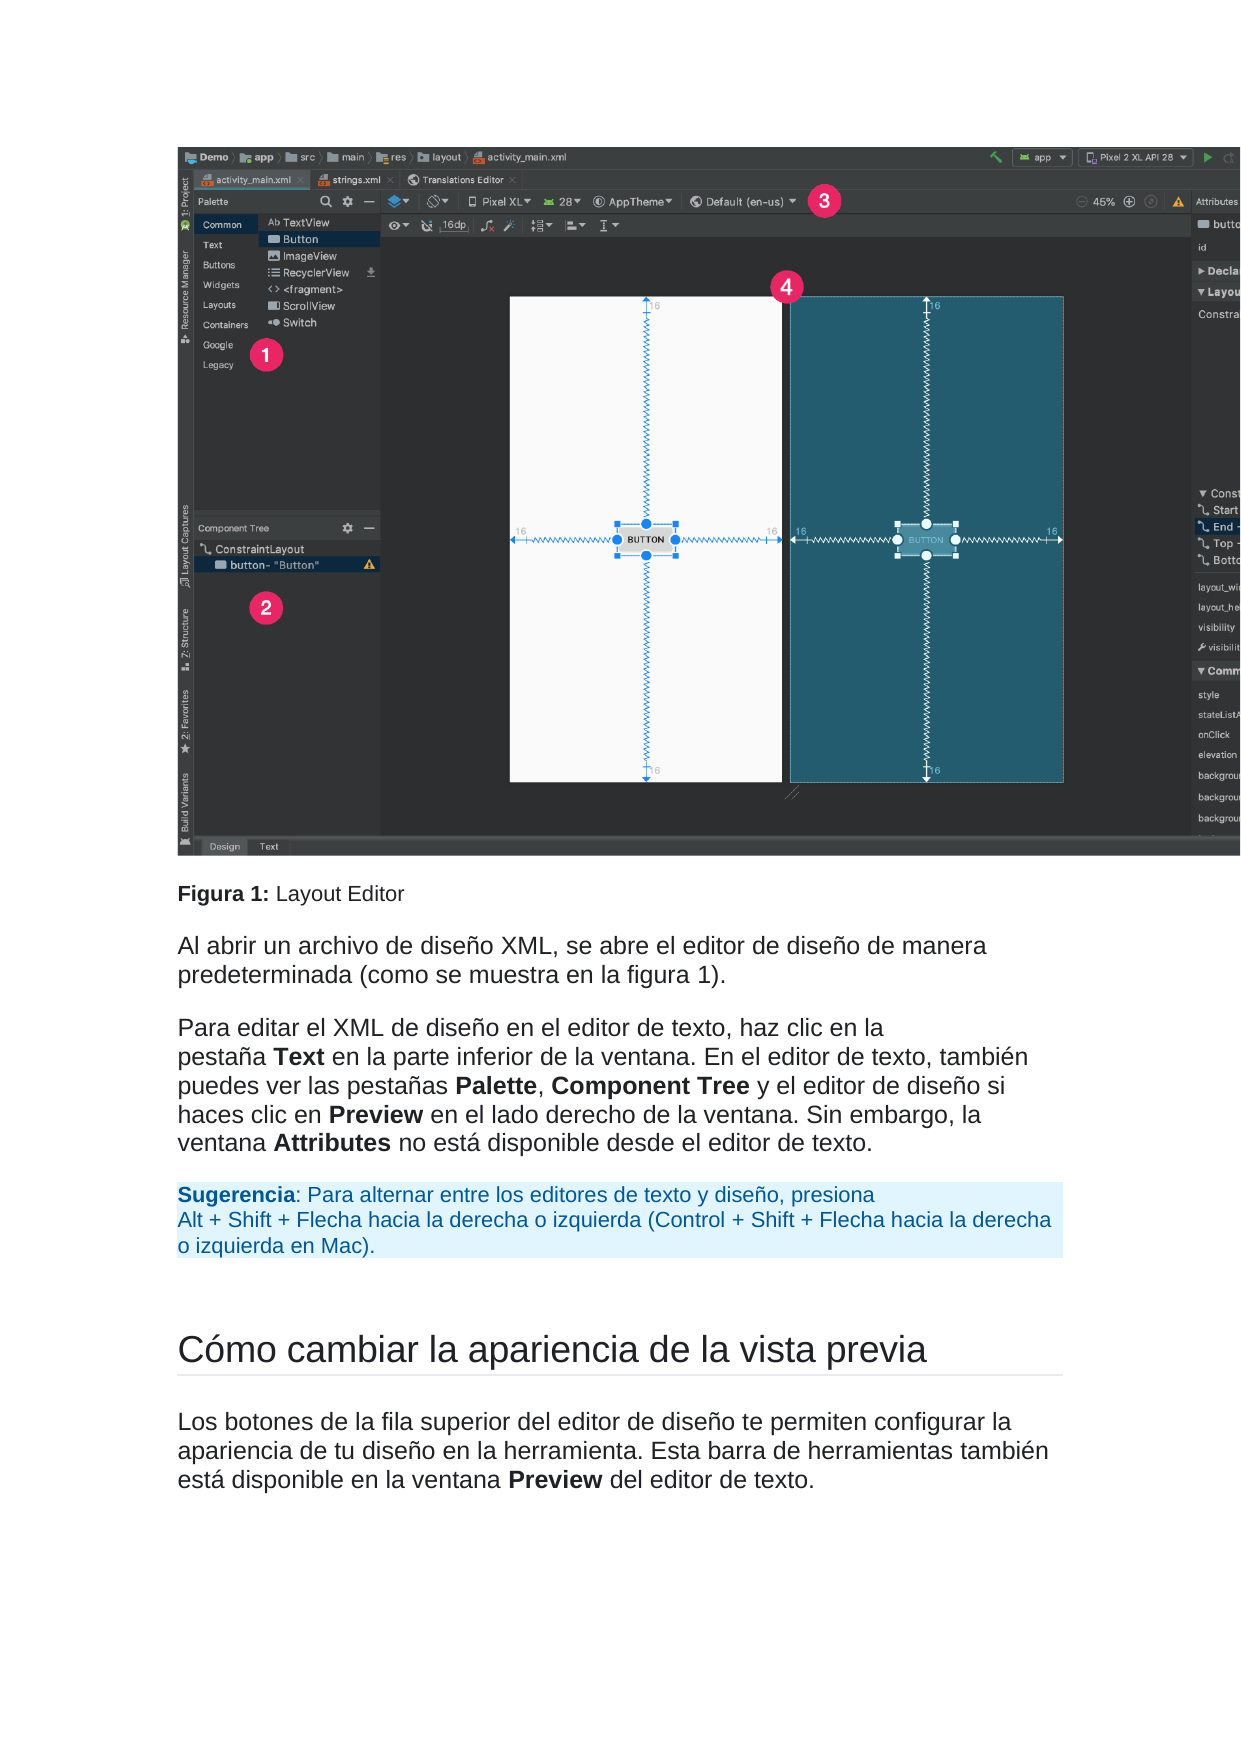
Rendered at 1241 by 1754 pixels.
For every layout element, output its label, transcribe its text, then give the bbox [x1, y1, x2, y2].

text Los botones de la fila superior del editor de diseño te permiten configurar la apariencia de tu diseño en la herramienta. Esta barra de herramientas también está disponible en la ventana Preview del editor de texto. [177, 1407, 1063, 1493]
picture [177, 147, 1241, 856]
text Para editar el XML de diseño en el editor de texto, haz clic en la pestaña Text en la parte inferior de la ventana. En el editor de texto, también puedes ver las pestañas Palette, Component Tree y el editor de diseño si haces clic en Preview en el lado derecho de la ventana. Sin embargo, la ventana Attributes no está disponible desde el editor de texto. [177, 1013, 1063, 1157]
text Figura 1: Layout Editor [177, 881, 1063, 906]
text Cómo cambiar la apariencia de la vista previa [177, 1320, 1063, 1374]
text Al abrir un archivo de diseño XML, se abre el editor de diseño de manera predeterminada (como se muestra en la figura 1). [177, 931, 1063, 988]
text Sugerencia: Para alternar entre los editores de texto y diseño, presiona Alt + Shift + Flecha hacia la derecha o izquierda (Control + Shift + Flecha hacia la derecha o izquierda en Mac). [177, 1182, 1063, 1258]
